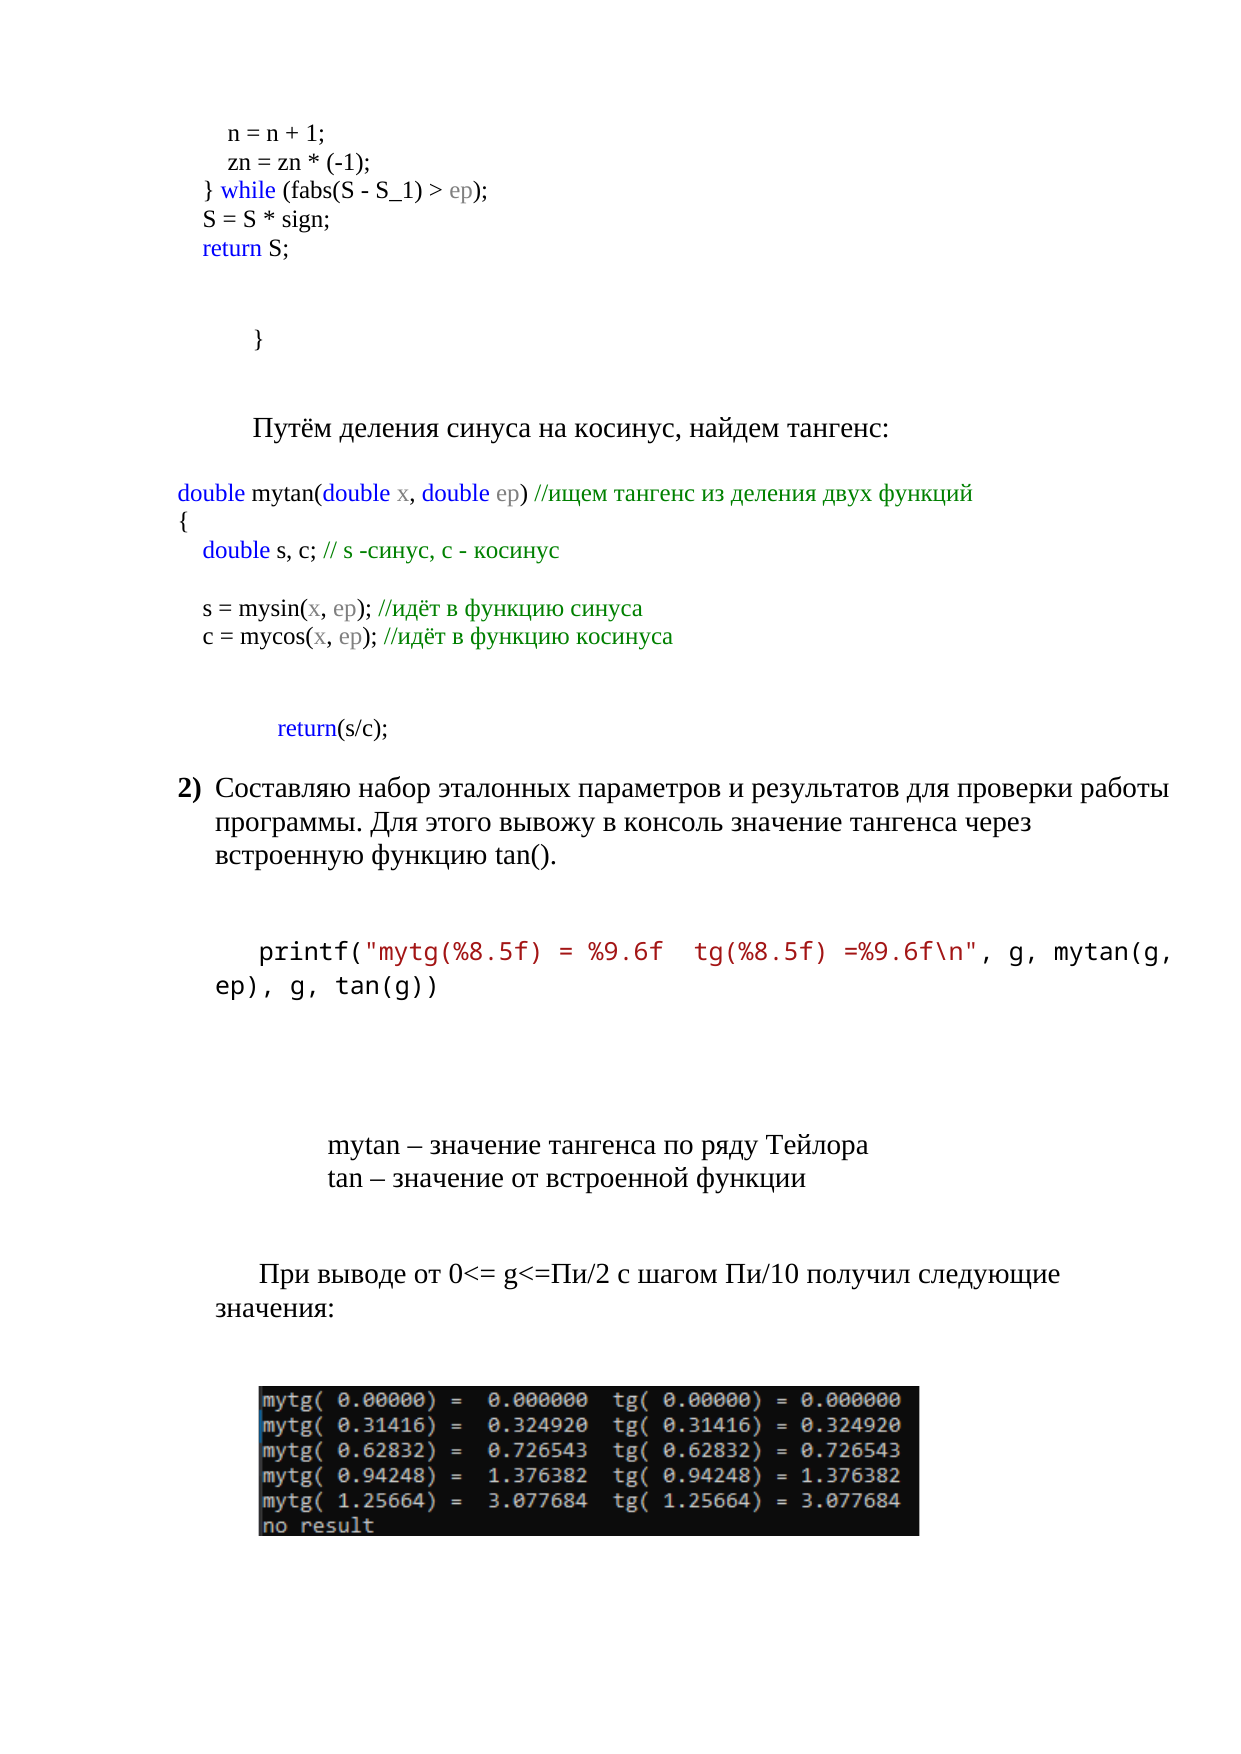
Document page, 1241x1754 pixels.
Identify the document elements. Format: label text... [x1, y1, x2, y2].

text zn = zn * (-1); [177, 147, 1181, 176]
list } [252, 324, 1181, 353]
text n = n + 1; [177, 118, 1181, 147]
text s = mysin(x, ep); //идёт в функцию синуса [177, 593, 1181, 621]
text double s, c; // s -синус, c - косинус [177, 535, 1181, 564]
text mytan – значение тангенса по ряду Тейлора tan – значение от встроенной функции [215, 1127, 1181, 1194]
text return S; [177, 233, 1181, 262]
list Составляю набор эталонных параметров и результатов для проверки работы программы. Для этого вывожу в консоль значение тангенса через встроенную функцию tan(). [177, 770, 1181, 871]
text double mytan(double x, double ep) //ищем тангенс из деления двух функций [177, 478, 1181, 506]
text При выводе от 0<= g<=Пи/2 с шагом Пи/10 получил следующие значения: [215, 1256, 1181, 1323]
list return(s/c); [252, 713, 1181, 741]
text printf("mytg(%8.5f) = %9.6f tg(%8.5f) =%9.6f\n", g, mytan(g, ep), g, tan(g)) [215, 933, 1181, 1064]
text { [177, 506, 1181, 535]
text c = mycos(x, ep); //идёт в функцию косинуса [177, 621, 1181, 650]
picture [258, 1386, 920, 1536]
list Путём деления синуса на косинус, найдем тангенс: [252, 411, 1181, 444]
text } while (fabs(S - S_1) > ep); [177, 176, 1181, 204]
text S = S * sign; [177, 204, 1181, 233]
